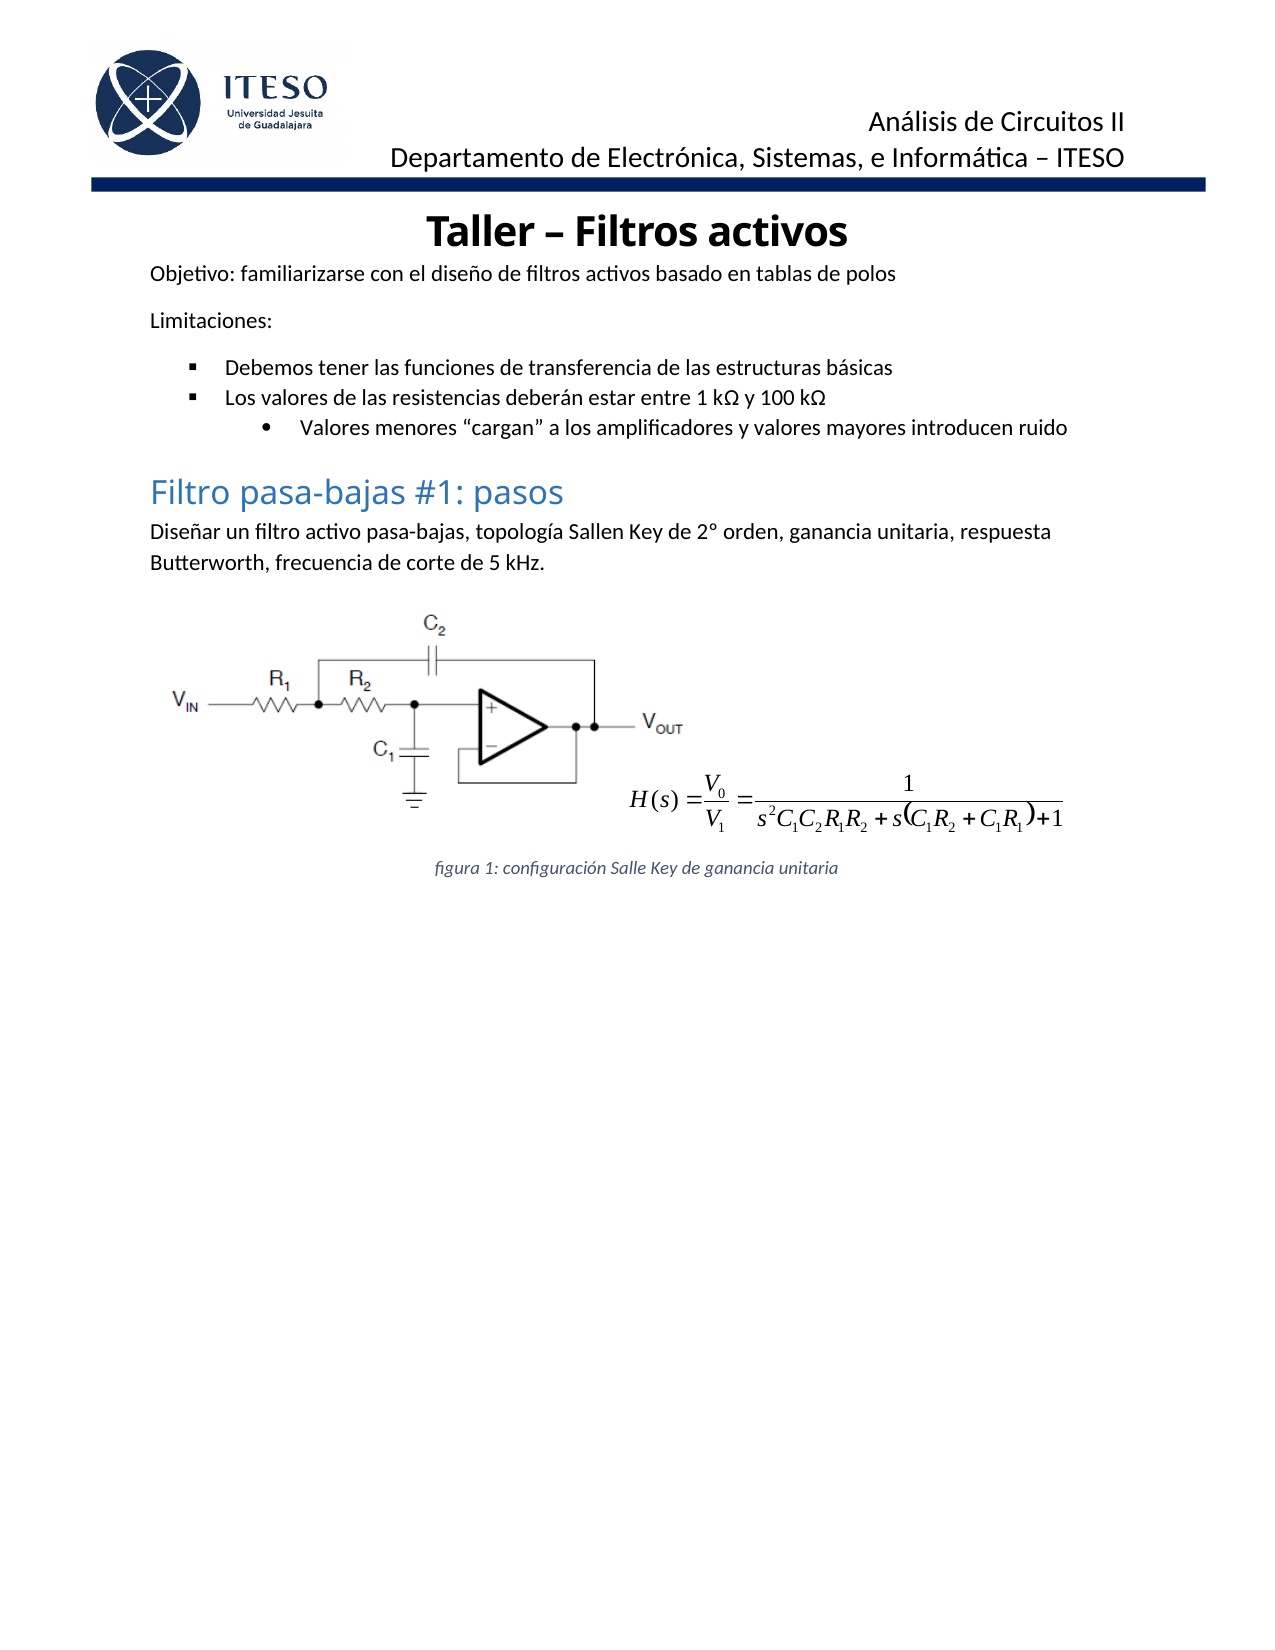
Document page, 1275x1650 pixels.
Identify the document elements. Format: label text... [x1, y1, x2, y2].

list Valores menores “cargan” a los amplificadores y valores mayores introducen ruido [262, 413, 1125, 441]
subtitle Filtro pasa-bajas #1: pasos [150, 468, 1125, 514]
text Objetivo: familiarizarse con el diseño de filtros activos basado en tablas de polos [150, 259, 1125, 287]
picture [150, 594, 707, 838]
picture [91, 44, 348, 163]
list Debemos tener las funciones de transferencia de las estructuras básicas [187, 353, 1125, 381]
list Los valores de las resistencias deberán estar entre 1 kΩ y 100 kΩ [187, 383, 1125, 411]
title Taller – Filtros activos [150, 202, 1125, 259]
text figura 1: configuración Salle Key de ganancia unitaria [150, 856, 1125, 879]
text Limitaciones: [150, 306, 1125, 334]
text Diseñar un filtro activo pasa-bajas, topología Sallen Key de 2º orden, ganancia unitaria, respuesta Butterworth, frecuencia de corte de 5 kHz. [150, 517, 1125, 576]
